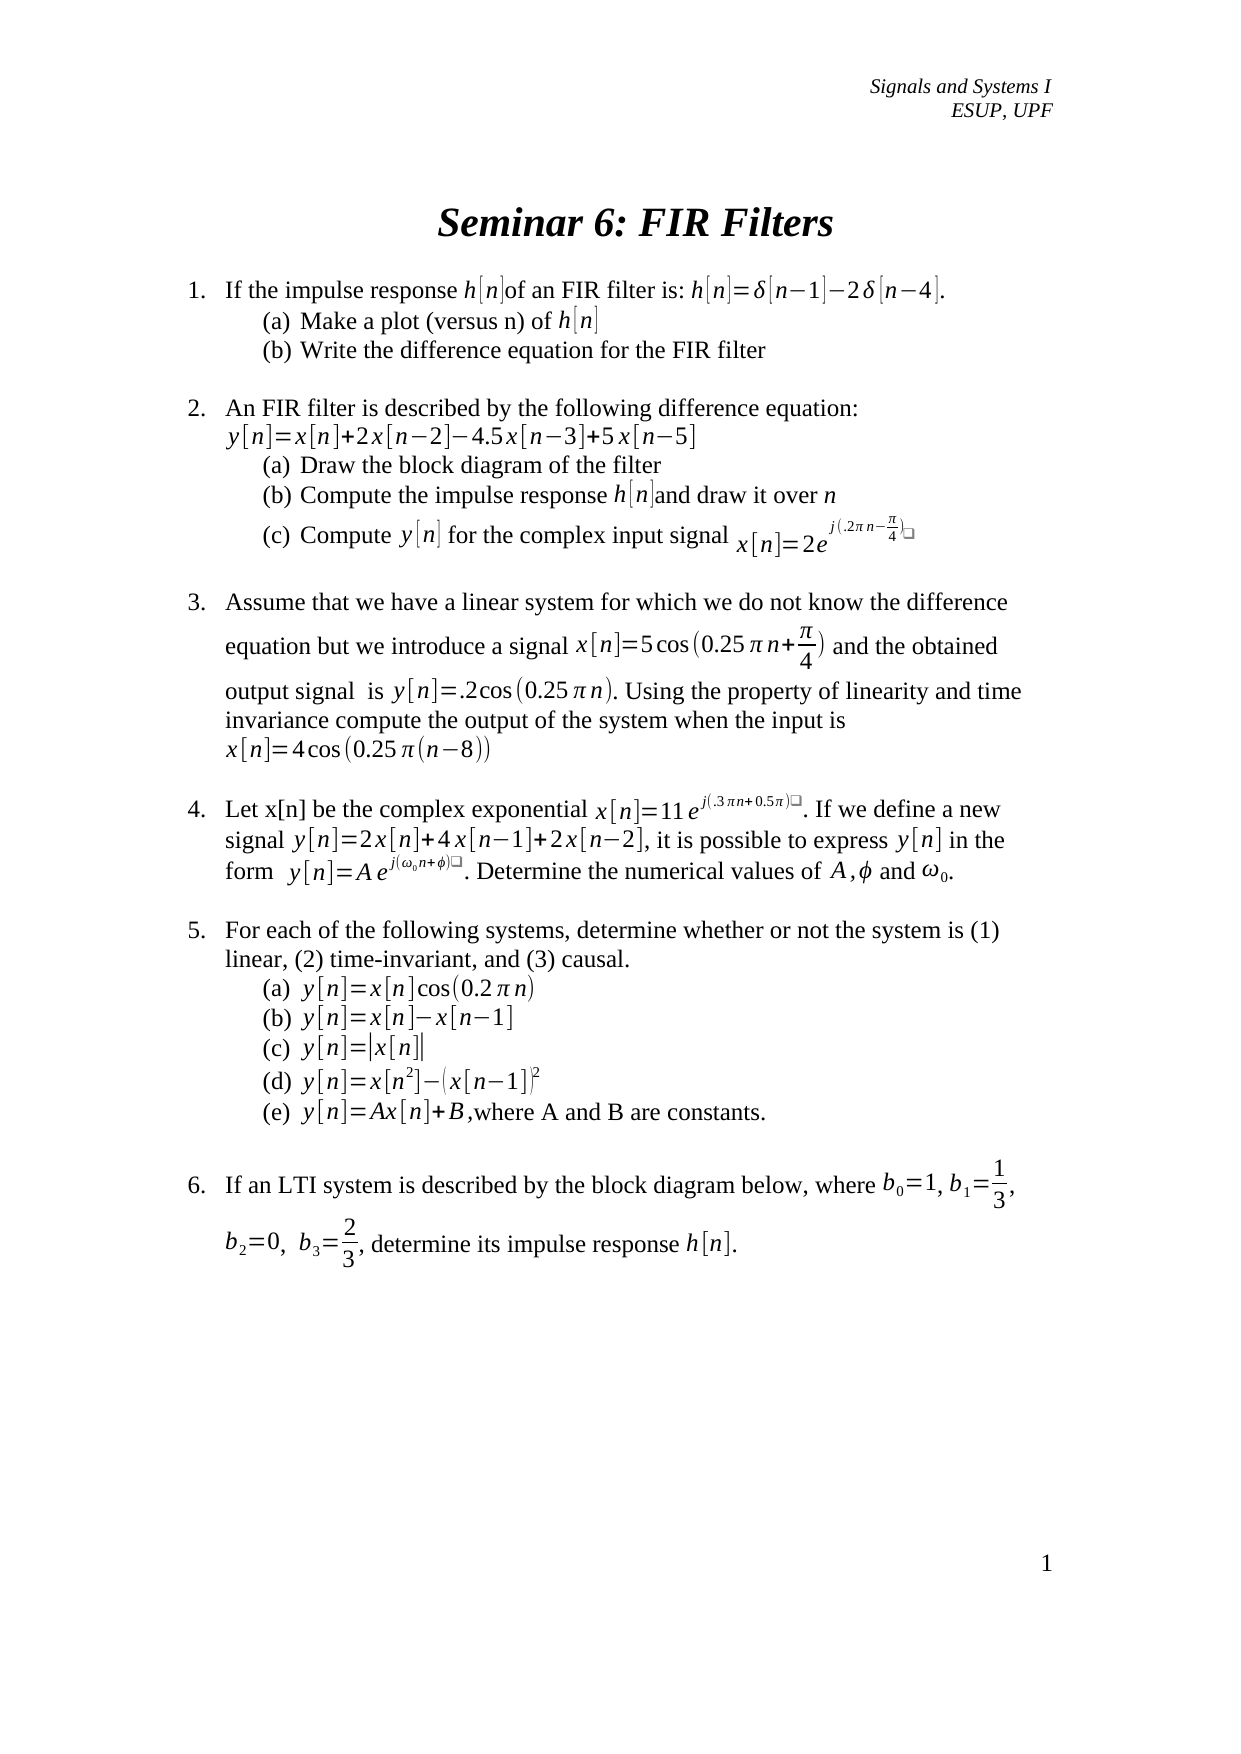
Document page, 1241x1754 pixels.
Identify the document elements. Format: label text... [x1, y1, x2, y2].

list For each of the following systems, determine whether or not the system is (1) linear, (2) time-invariant, and (3) causal. [187, 915, 1052, 973]
list Make a plot (versus n) of [262, 305, 1053, 336]
list Assume that we have a linear system for which we do not know the difference equation but we introduce a signal and the obtained output signal is . Using the property of linearity and time invariance compute the output of the system when the input is [187, 587, 1053, 764]
list where A and B are constants. [262, 1097, 1052, 1126]
list An FIR filter is described by the following difference equation: [187, 393, 1053, 451]
list If an LTI system is described by the block diagram below, where , , , , determine its impulse response . [187, 1155, 1052, 1273]
list Compute the impulse response and draw it over n [262, 479, 1053, 510]
list Compute for the complex input signal [262, 510, 1053, 559]
list Write the difference equation for the FIR filter [262, 336, 1053, 364]
text Seminar 6: FIR Filters [169, 198, 1106, 246]
list If the impulse response of an FIR filter is: . [187, 274, 1053, 305]
list Draw the block diagram of the filter [262, 451, 1053, 479]
list Let x[n] be the complex exponential . If we define a new signal , it is possible to express in the form . Determine the numerical values of and . [187, 793, 1052, 886]
